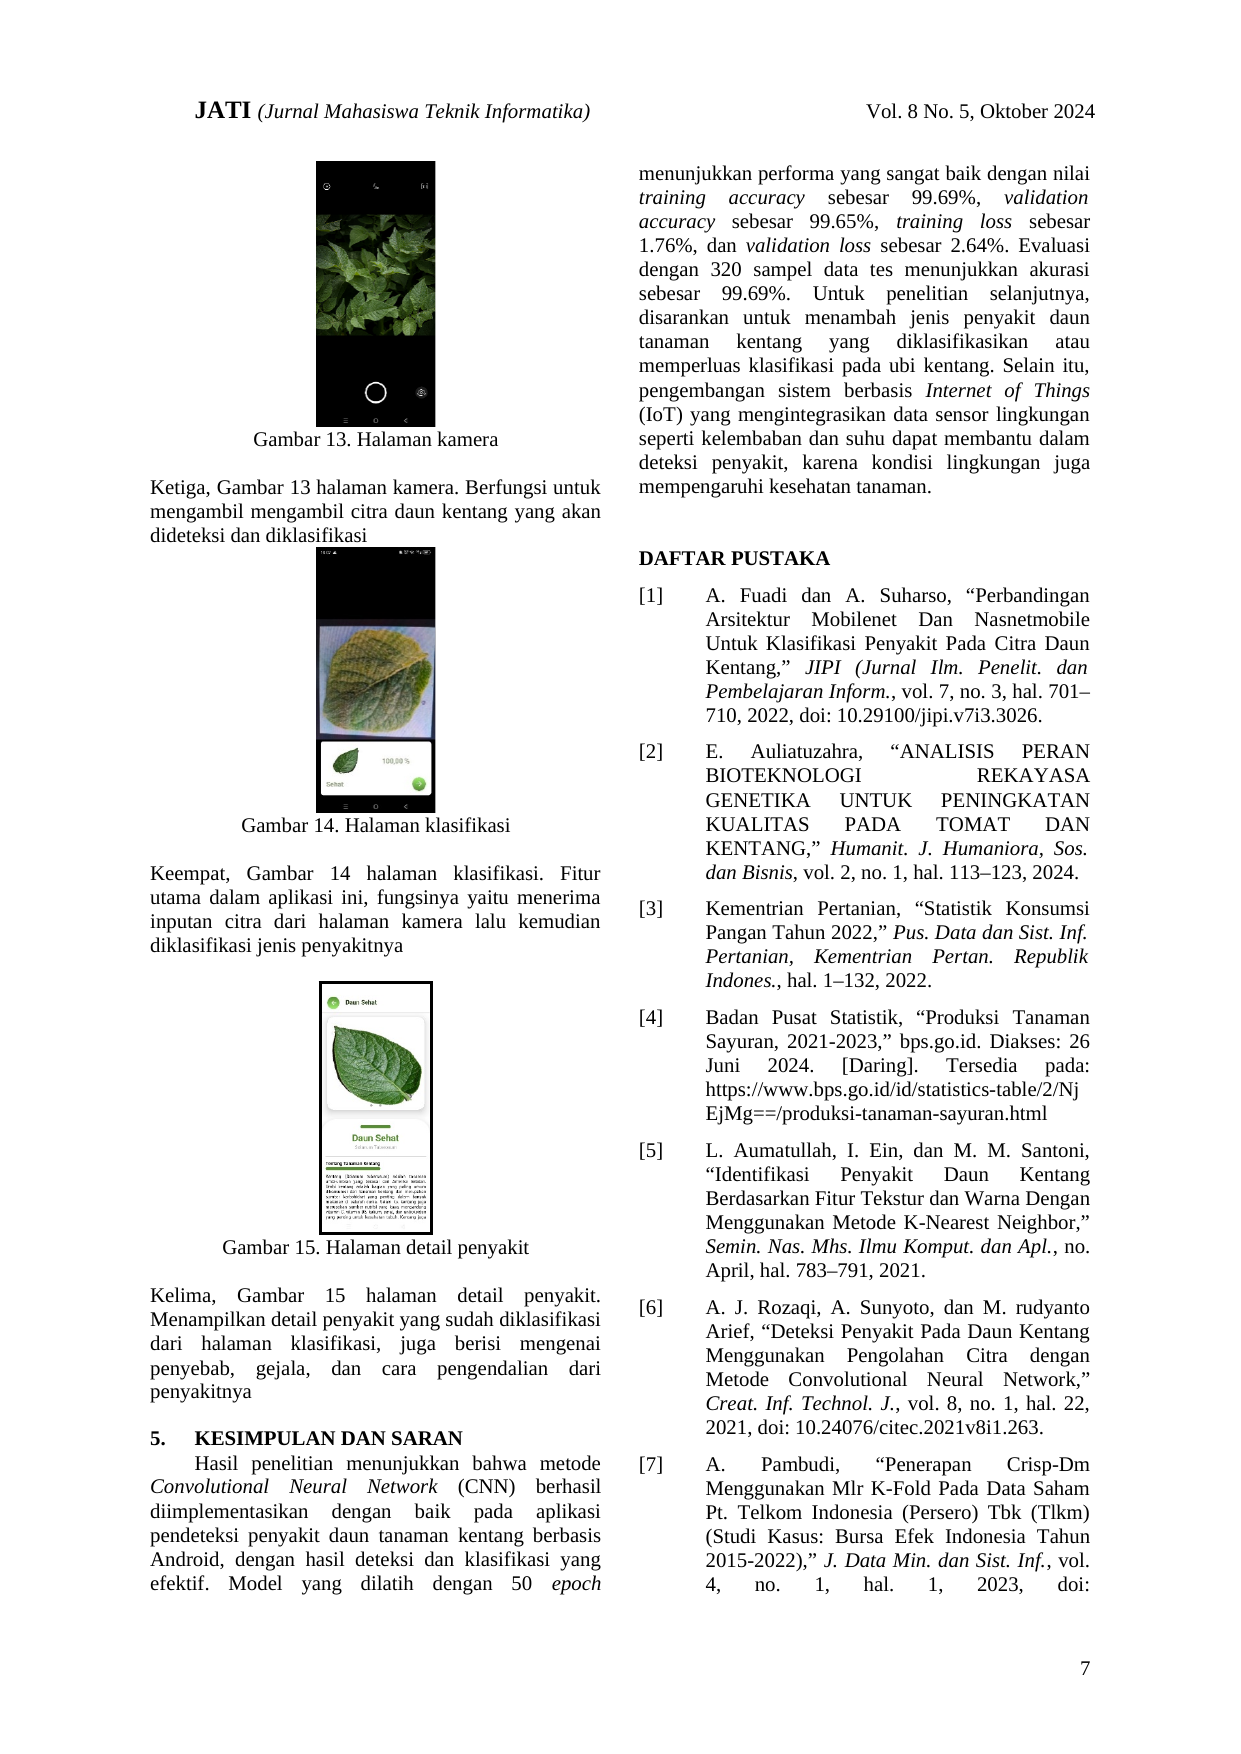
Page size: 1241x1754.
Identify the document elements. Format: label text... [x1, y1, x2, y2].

text Hasil penelitian menunjukkan bahwa metode Convolutional Neural Network (CNN) berhasil diimplementasikan dengan baik pada aplikasi pendeteksi penyakit daun tanaman kentang berbasis Android, dengan hasil deteksi dan klasifikasi yang efektif. Model yang dilatih dengan 50 epoch menunjukkan performa yang sangat baik dengan nilai training accuracy sebesar 99.69%, validation accuracy sebesar 99.65%, training loss sebesar 1.76%, dan validation loss sebesar 2.64%. Evaluasi dengan 320 sampel data tes menunjukkan akurasi sebesar 99.69%. Untuk penelitian selanjutnya, disarankan untuk menambah jenis penyakit daun tanaman kentang yang diklasifikasikan atau memperluas klasifikasi pada ubi kentang. Selain itu, pengembangan sistem berbasis Internet of Things (IoT) yang mengintegrasikan data sensor lingkungan seperti kelembaban dan suhu dapat membantu dalam deteksi penyakit, karena kondisi lingkungan juga mempengaruhi kesehatan tanaman. [150, 1450, 601, 1595]
picture [316, 547, 436, 813]
text [5] L. Aumatullah, I. Ein, dan M. M. Santoni, “Identifikasi Penyakit Daun Kentang Berdasarkan Fitur Tekstur dan Warna Dengan Menggunakan Metode K-Nearest Neighbor,” Semin. Nas. Mhs. Ilmu Komput. dan Apl., no. April, hal. 783–791, 2021. [639, 1138, 1090, 1282]
text DAFTAR PUSTAKA [639, 546, 1090, 570]
text Ketiga, Gambar 13 halaman kamera. Berfungsi untuk mengambil mengambil citra daun kentang yang akan dideteksi dan diklasifikasi [150, 475, 601, 547]
text [2] E. Auliatuzahra, “ANALISIS PERAN BIOTEKNOLOGI REKAYASA GENETIKA UNTUK PENINGKATAN KUALITAS PADA TOMAT DAN KENTANG,” Humanit. J. Humaniora, Sos. dan Bisnis, vol. 2, no. 1, hal. 113–123, 2024. [639, 739, 1090, 884]
text [6] A. J. Rozaqi, A. Sunyoto, dan M. rudyanto Arief, “Deteksi Penyakit Pada Daun Kentang Menggunakan Pengolahan Citra dengan Metode Convolutional Neural Network,” Creat. Inf. Technol. J., vol. 8, no. 1, hal. 22, 2021, doi: 10.24076/citec.2021v8i1.263. [639, 1295, 1090, 1439]
text Keempat, Gambar 14 halaman klasifikasi. Fitur utama dalam aplikasi ini, fungsinya yaitu menerima inputan citra dari halaman kamera lalu kemudian diklasifikasi jenis penyakitnya [150, 861, 601, 957]
text [1] A. Fuadi dan A. Suharso, “Perbandingan Arsitektur Mobilenet Dan Nasnetmobile Untuk Klasifikasi Penyakit Pada Citra Daun Kentang,” JIPI (Jurnal Ilm. Penelit. dan Pembelajaran Inform., vol. 7, no. 3, hal. 701–710, 2022, doi: 10.29100/jipi.v7i3.3026. [639, 582, 1090, 727]
text [4] Badan Pusat Statistik, “Produksi Tanaman Sayuran, 2021-2023,” bps.go.id. Diakses: 26 Juni 2024. [Daring]. Tersedia pada: https://www.bps.go.id/id/statistics-table/2/NjEjMg==/produksi-tanaman-sayuran.html [639, 1005, 1090, 1125]
text Kelima, Gambar 15 halaman detail penyakit. Menampilkan detail penyakit yang sudah diklasifikasi dari halaman klasifikasi, juga berisi mengenai penyebab, gejala, dan cara pengendalian dari penyakitnya [150, 1283, 601, 1403]
picture [322, 984, 430, 1232]
text [3] Kementrian Pertanian, “Statistik Konsumsi Pangan Tahun 2022,” Pus. Data dan Sist. Inf. Pertanian, Kementrian Pertan. Republik Indones., hal. 1–132, 2022. [639, 896, 1090, 992]
text Hasil penelitian menunjukkan bahwa metode Convolutional Neural Network (CNN) berhasil diimplementasikan dengan baik pada aplikasi pendeteksi penyakit daun tanaman kentang berbasis Android, dengan hasil deteksi dan klasifikasi yang efektif. Model yang dilatih dengan 50 epoch menunjukkan performa yang sangat baik dengan nilai training accuracy sebesar 99.69%, validation accuracy sebesar 99.65%, training loss sebesar 1.76%, dan validation loss sebesar 2.64%. Evaluasi dengan 320 sampel data tes menunjukkan akurasi sebesar 99.69%. Untuk penelitian selanjutnya, disarankan untuk menambah jenis penyakit daun tanaman kentang yang diklasifikasikan atau memperluas klasifikasi pada ubi kentang. Selain itu, pengembangan sistem berbasis Internet of Things (IoT) yang mengintegrasikan data sensor lingkungan seperti kelembaban dan suhu dapat membantu dalam deteksi penyakit, karena kondisi lingkungan juga mempengaruhi kesehatan tanaman. [639, 161, 1090, 498]
list KESIMPULAN DAN SARAN [150, 1428, 601, 1450]
picture [316, 161, 436, 427]
